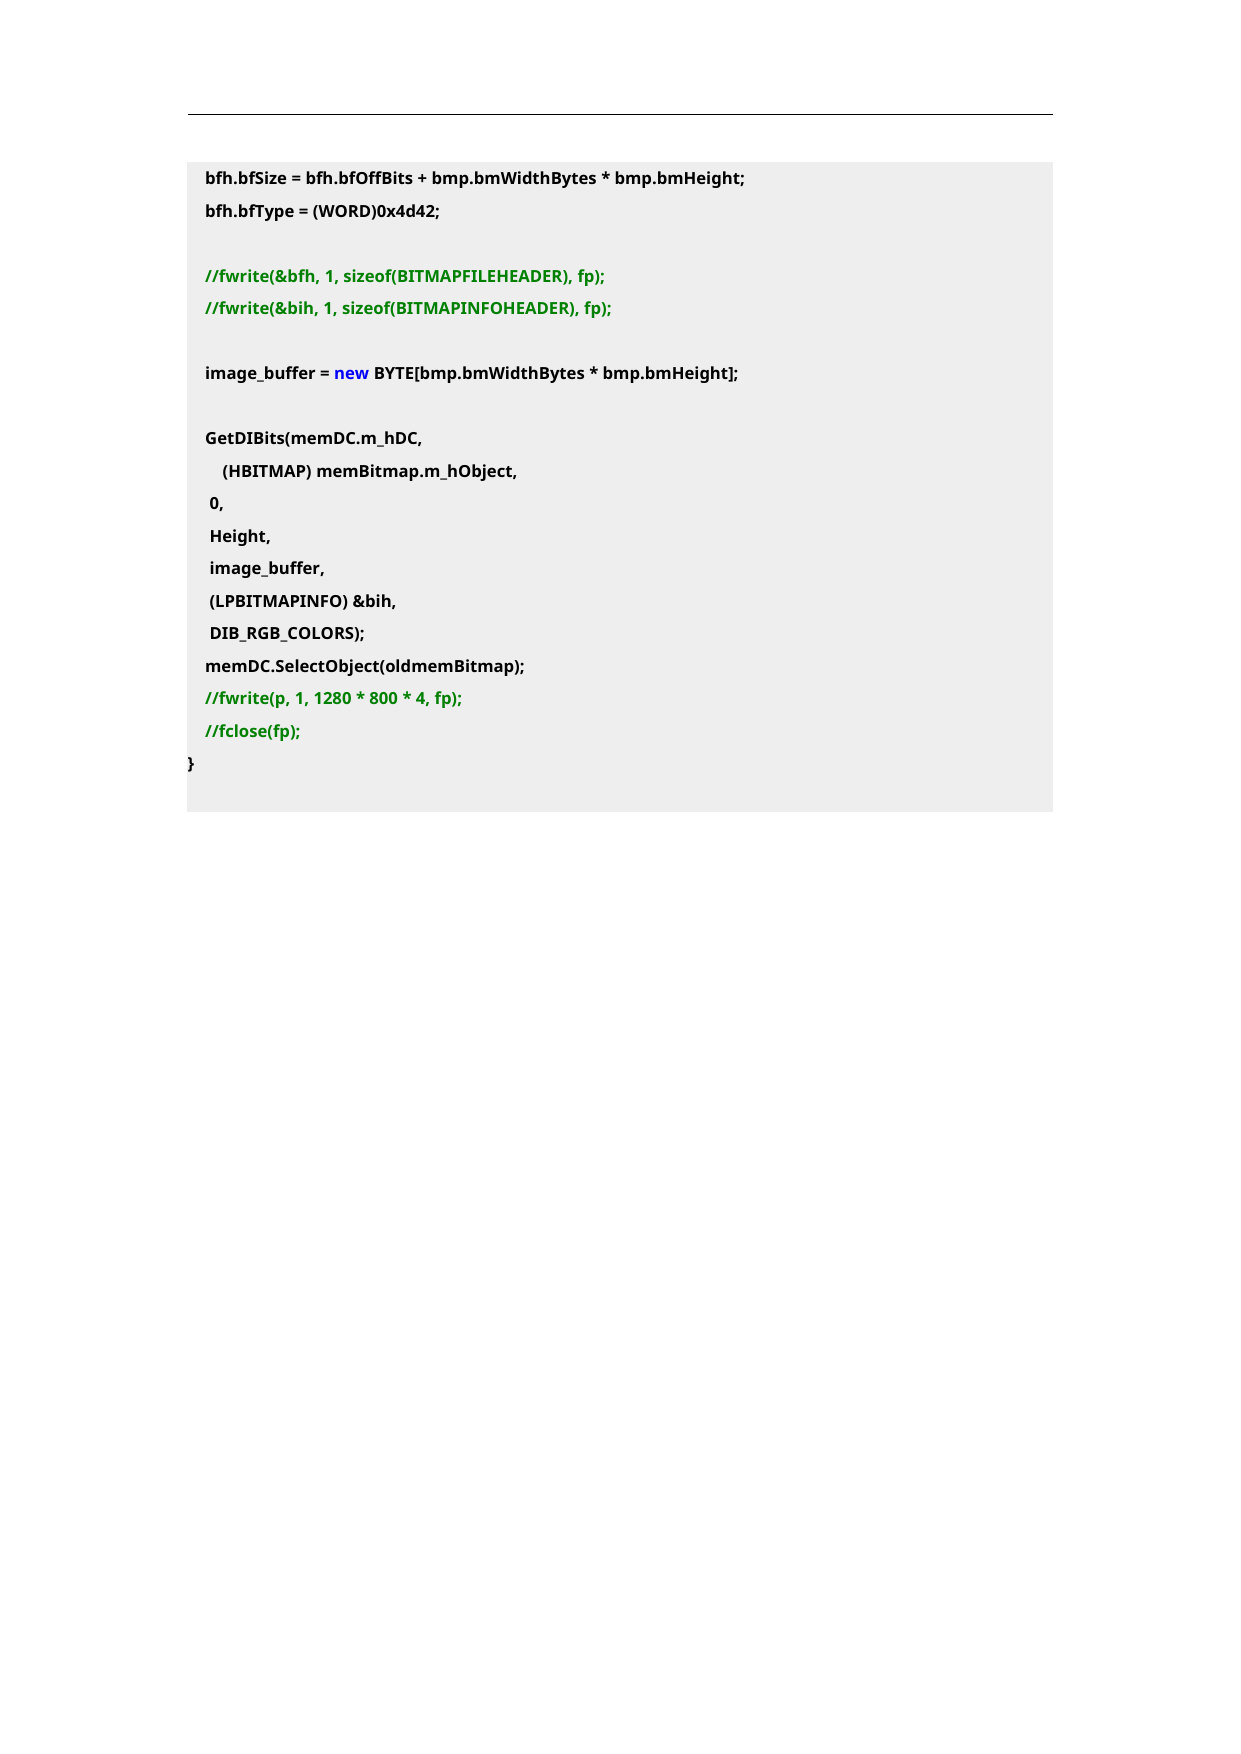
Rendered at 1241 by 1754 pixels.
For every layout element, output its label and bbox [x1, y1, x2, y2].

text [187, 162, 1053, 812]
